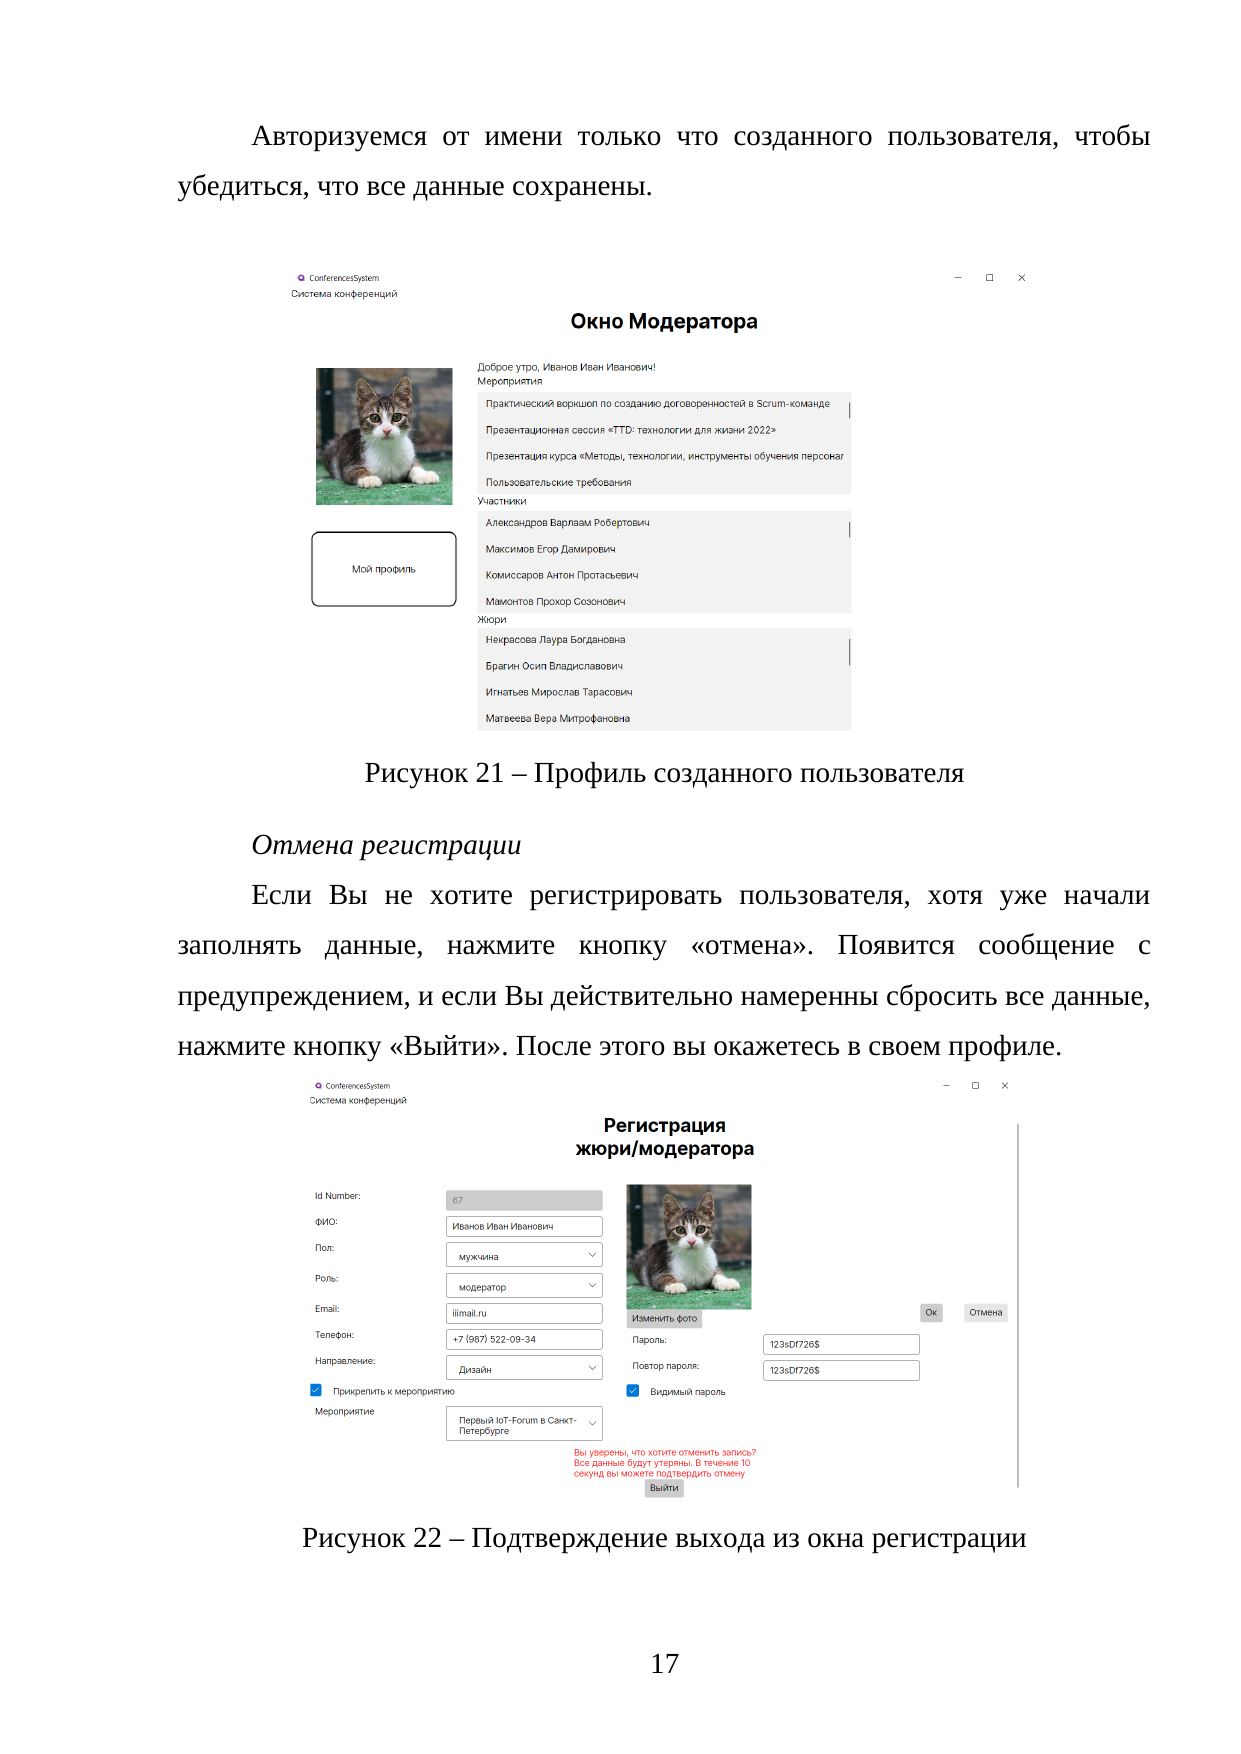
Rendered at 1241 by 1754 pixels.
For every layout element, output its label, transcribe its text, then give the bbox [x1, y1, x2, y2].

picture [291, 269, 1038, 739]
text Если Вы не хотите регистрировать пользователя, хотя уже начали заполнять данные, нажмите кнопку «отмена». Появится сообщение с предупреждением, и если Вы действительно намеренны сбросить все данные, нажмите кнопку «Выйти». После этого вы окажетесь в своем профиле. [177, 877, 1152, 1062]
subtitle Отмена регистрации [177, 827, 1152, 860]
text Авторизуемся от имени только что созданного пользователя, чтобы убедиться, что все данные сохранены. [177, 118, 1152, 202]
picture [310, 1078, 1019, 1503]
